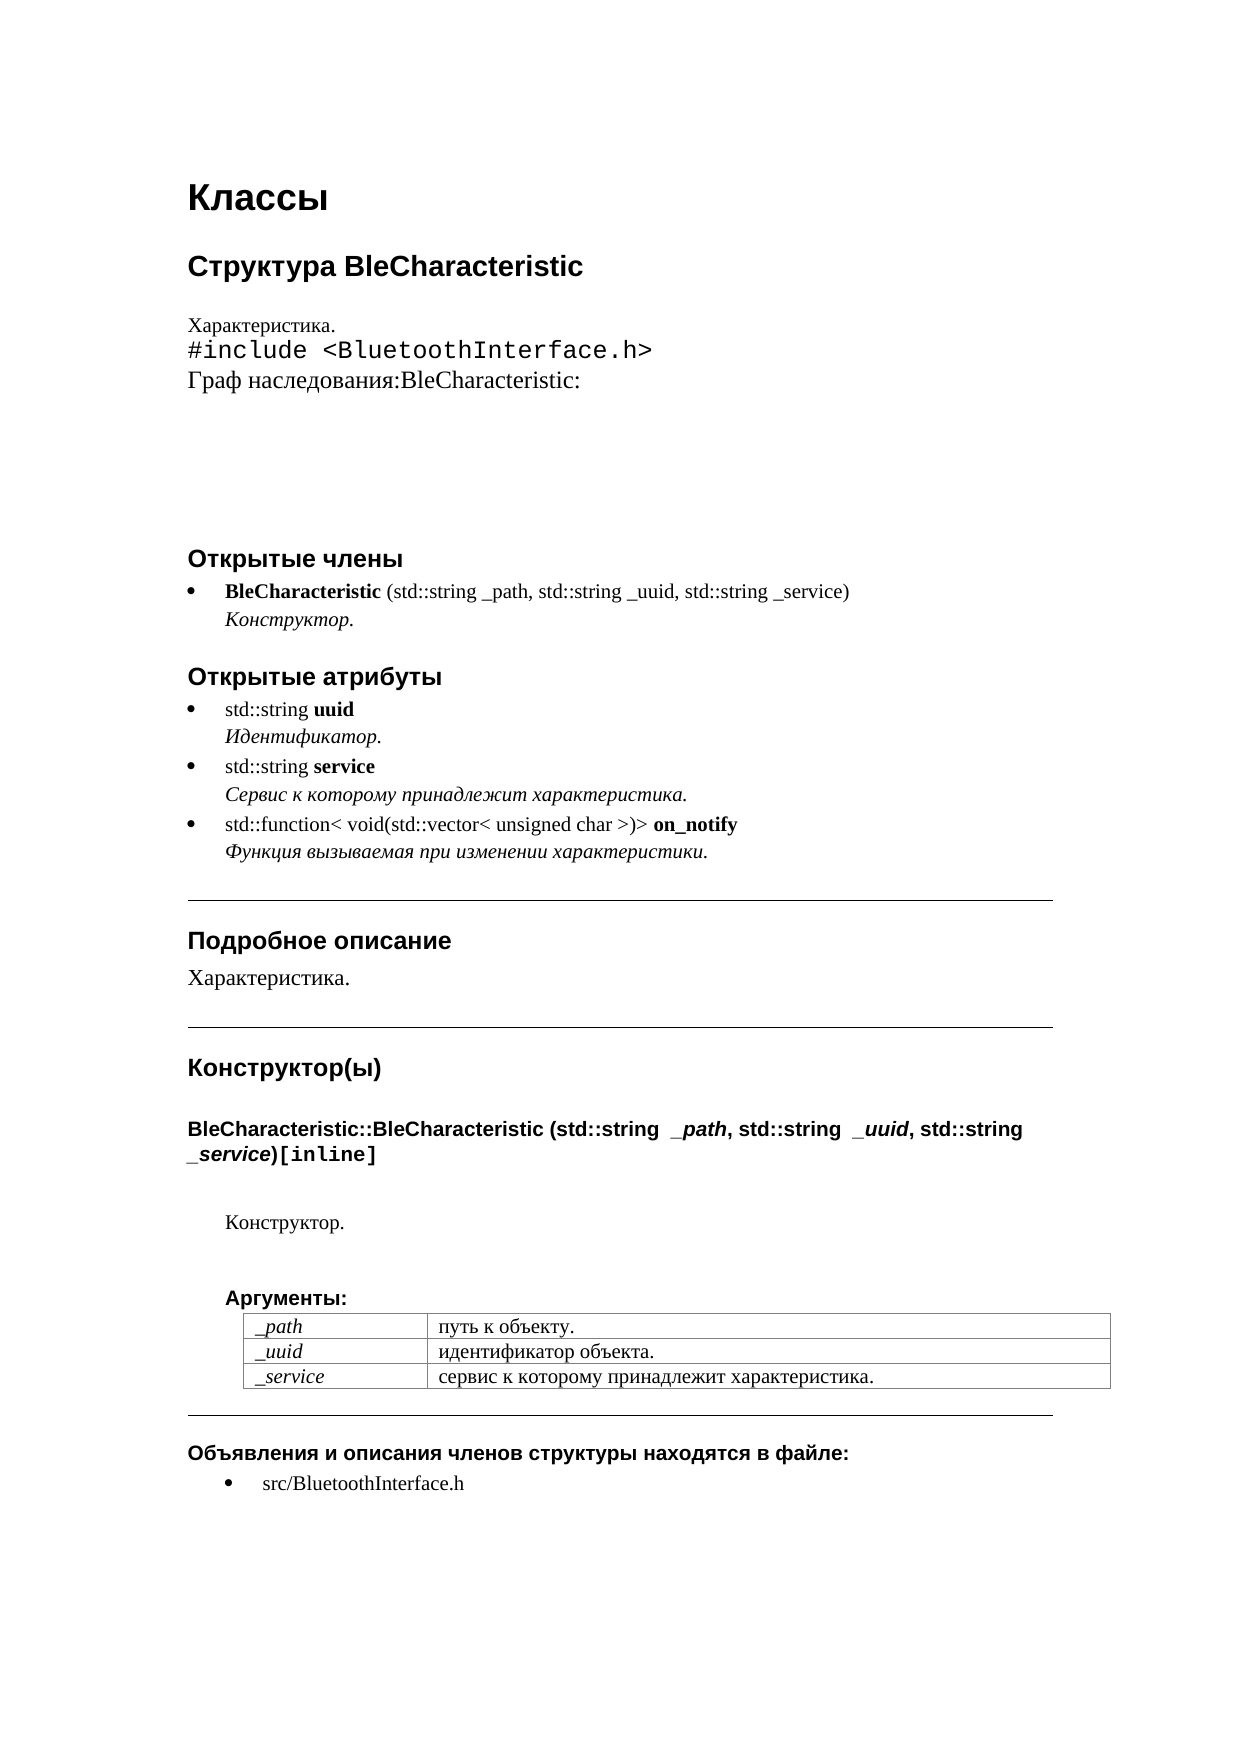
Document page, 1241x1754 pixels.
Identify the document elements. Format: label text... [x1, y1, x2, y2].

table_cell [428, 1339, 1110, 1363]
subtitle Открытые атрибуты [187, 662, 1053, 691]
list std::string service [187, 754, 1053, 778]
subtitle Структура BleCharacteristic [187, 249, 1053, 283]
subtitle Конструктор(ы) [187, 1053, 1053, 1082]
subtitle Подробное описание [187, 926, 1053, 954]
list BleCharacteristic (std::string _path, std::string _uuid, std::string _service) [187, 579, 1053, 603]
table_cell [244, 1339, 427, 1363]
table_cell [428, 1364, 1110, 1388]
subtitle Аргументы: [225, 1286, 1053, 1309]
list std::string uuid [187, 697, 1053, 721]
text Граф наследования:BleCharacteristic: [187, 366, 1053, 394]
list src/BluetoothInterface.h [225, 1471, 1053, 1495]
list std::function< void(std::vector< unsigned char >)> on_notify [187, 812, 1053, 836]
list Функция вызываемая при изменении характеристики. [225, 839, 1053, 863]
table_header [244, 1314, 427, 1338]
subtitle Открытые члены [187, 544, 1053, 573]
text Характеристика. [187, 313, 1053, 337]
subtitle BleCharacteristic::BleCharacteristic (std::string _path, std::string _uuid, std::string _service)[inline] [187, 1113, 1053, 1167]
list Сервис к которому принадлежит характеристика. [225, 782, 1053, 806]
text Характеристика. [187, 964, 1053, 990]
list Конструктор. [225, 607, 1053, 631]
subtitle Классы [187, 175, 1053, 218]
list Конструктор. [225, 1210, 1053, 1234]
text #include <BluetoothInterface.h> [187, 337, 1053, 366]
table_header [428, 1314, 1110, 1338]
subtitle Объявления и описания членов структуры находятся в файле: [187, 1441, 1053, 1464]
list Идентификатор. [225, 724, 1053, 748]
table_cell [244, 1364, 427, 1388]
